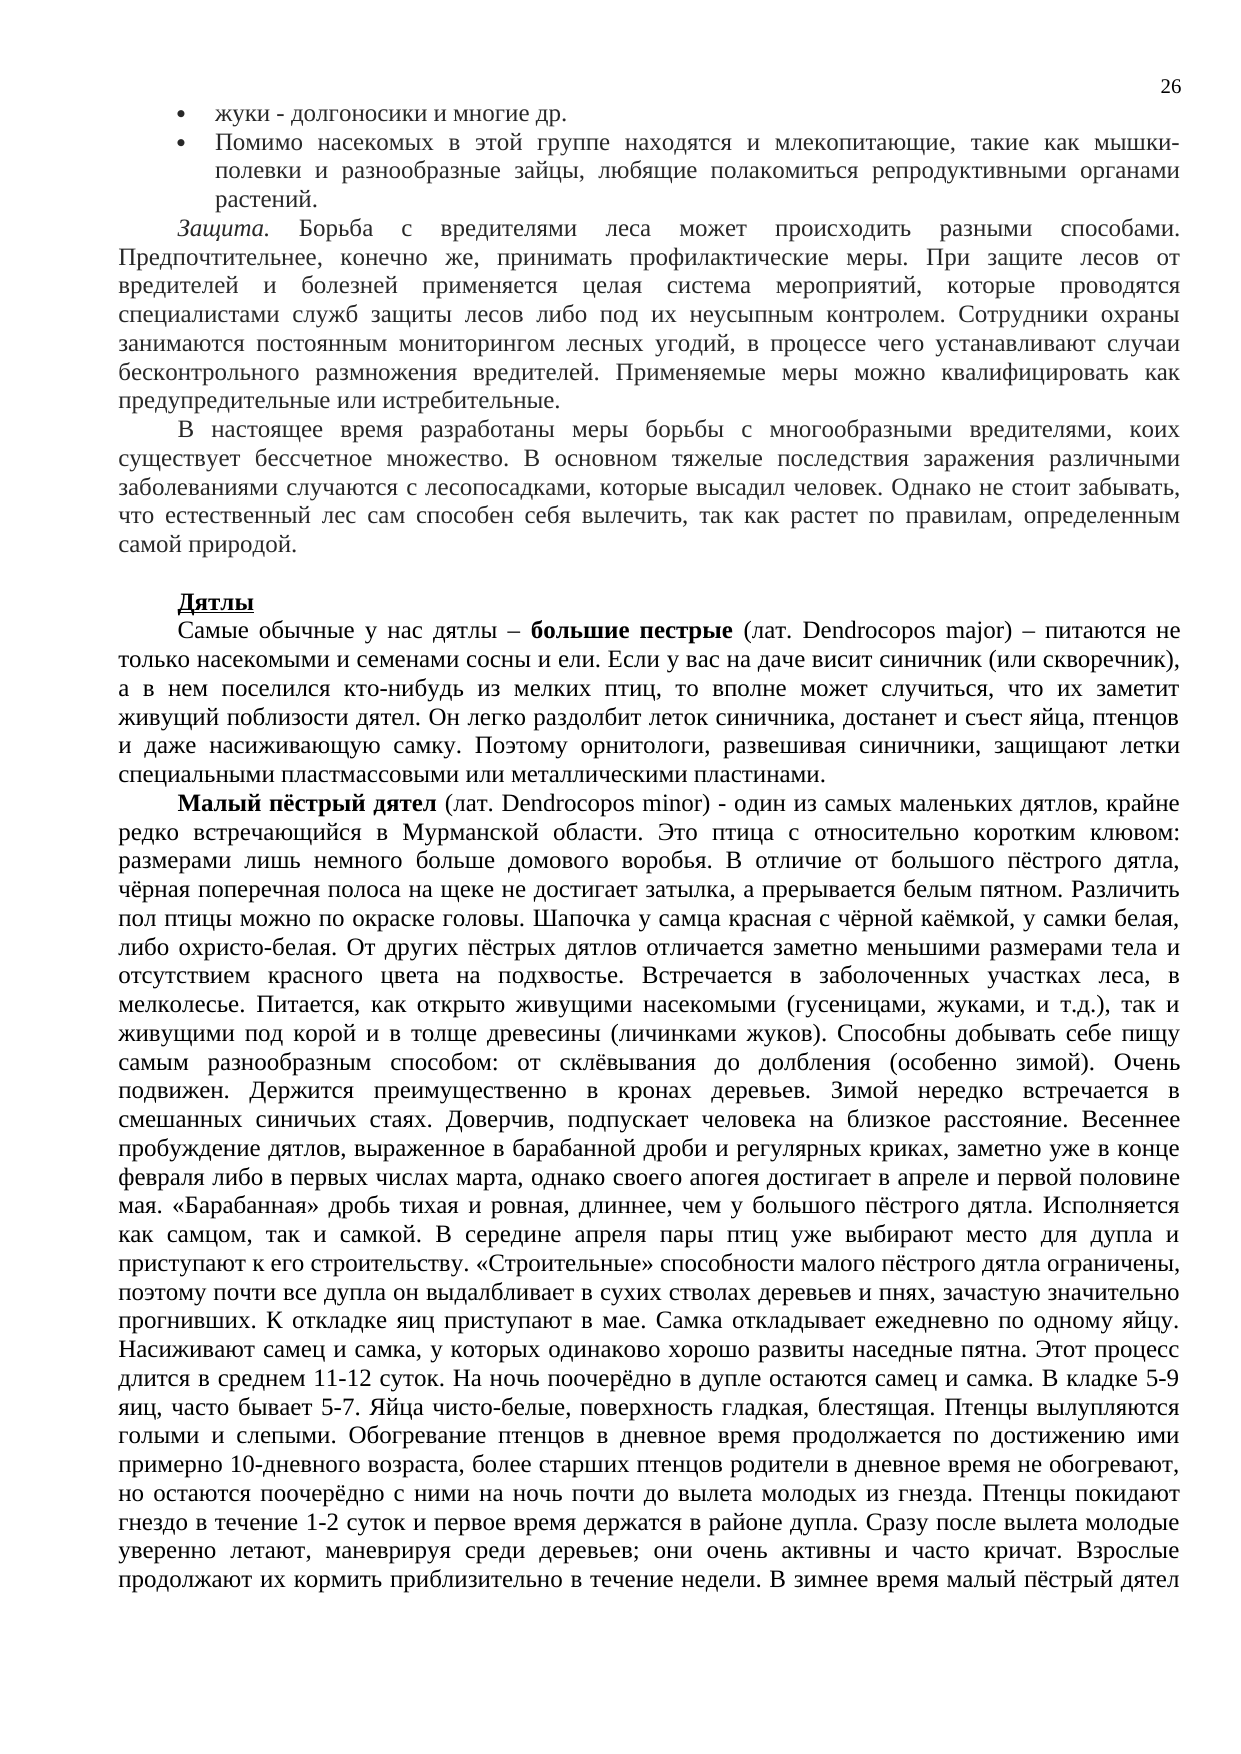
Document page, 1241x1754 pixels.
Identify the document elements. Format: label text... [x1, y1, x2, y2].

text В настоящее время разработаны меры борьбы с многообразными вредителями, коих существует бессчетное множество. В основном тяжелые последствия заражения различными заболеваниями случаются с лесопосадками, которые высадил человек. Однако не стоит забывать, что естественный лес сам способен себя вылечить, так как растет по правилам, определенным самой природой. [118, 414, 1181, 558]
subtitle Защита. Борьба с вредителями леса может происходить разными способами. Предпочтительнее, конечно же, принимать профилактические меры. При защите лесов от вредителей и болезней применяется целая система мероприятий, которые проводятся специалистами служб защиты лесов либо под их неусыпным контролем. Сотрудники охраны занимаются постоянным мониторингом лесных угодий, в процессе чего устанавливают случаи бесконтрольного размножения вредителей. Применяемые меры можно квалифицировать как предупредительные или истребительные. [118, 213, 1181, 414]
list жуки - долгоносики и многие др. [118, 98, 1181, 127]
text Самые обычные у нас дятлы – большие пестрые (лат. Dendrocopos major) – питаются не только насекомыми и семенами сосны и ели. Если у вас на даче висит синичник (или скворечник), а в нем поселился кто-нибудь из мелких птиц, то вполне может случиться, что их заметит живущий поблизости дятел. Он легко раздолбит леток синичника, достанет и съест яйца, птенцов и даже насиживающую самку. Поэтому орнитологи, развешивая синичники, защищают летки специальными пластмассовыми или металлическими пластинами. [118, 615, 1181, 788]
text Дятлы [118, 587, 1181, 615]
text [118, 788, 1181, 1593]
list Помимо насекомых в этой группе находятся и млекопитающие, такие как мышки-полевки и разнообразные зайцы, любящие полакомиться репродуктивными органами растений. [177, 127, 1181, 213]
